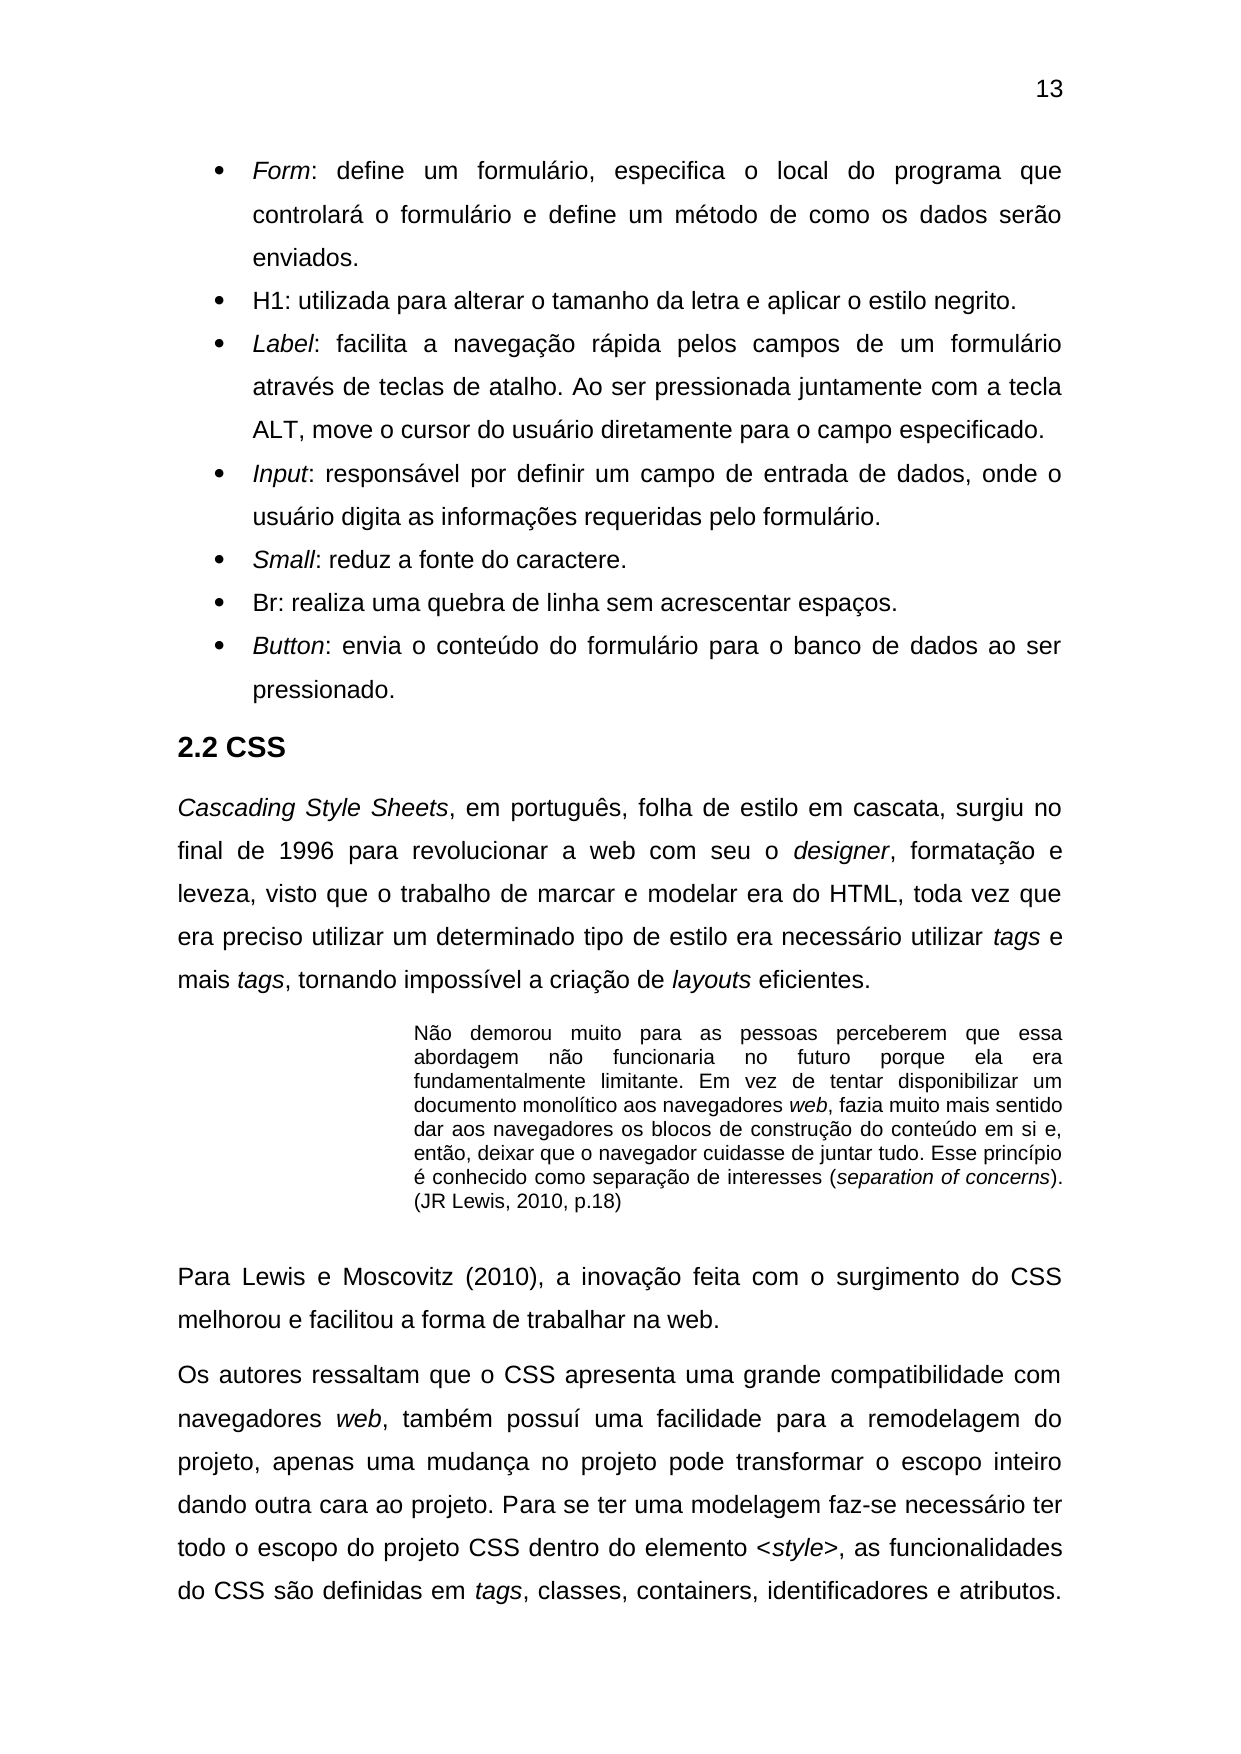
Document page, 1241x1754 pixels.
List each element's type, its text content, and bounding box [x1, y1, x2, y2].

text Não demorou muito para as pessoas perceberem que essa abordagem não funcionaria no futuro porque ela era fundamentalmente limitante. Em vez de tentar disponibilizar um documento monolítico aos navegadores web, fazia muito mais sentido dar aos navegadores os blocos de construção do conteúdo em si e, então, deixar que o navegador cuidasse de juntar tudo. Esse princípio é conhecido como separação de interesses (separation of concerns). (JR Lewis, 2010, p.18) [413, 1021, 1063, 1213]
list Br: realiza uma quebra de linha sem acrescentar espaços. [215, 588, 1063, 617]
text Para Lewis e Moscovitz (2010), a inovação feita com o surgimento do CSS melhorou e facilitou a forma de trabalhar na web. [177, 1262, 1063, 1334]
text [177, 1361, 1063, 1605]
list Small: reduz a fonte do caractere. [215, 545, 1063, 574]
list Button: envia o conteúdo do formulário para o banco de dados ao ser pressionado. [215, 631, 1063, 703]
list Input: responsável por definir um campo de entrada de dados, onde o usuário digita as informações requeridas pelo formulário. [215, 458, 1063, 531]
list Form: define um formulário, especifica o local do programa que controlará o formulário e define um método de como os dados serão enviados. [215, 156, 1063, 271]
list Label: facilita a navegação rápida pelos campos de um formulário através de teclas de atalho. Ao ser pressionada juntamente com a tecla ALT, move o cursor do usuário diretamente para o campo especificado. [215, 329, 1063, 444]
text Cascading Style Sheets, em português, folha de estilo em cascata, surgiu no final de 1996 para revolucionar a web com seu o designer, formatação e leveza, visto que o trabalho de marcar e modelar era do HTML, toda vez que era preciso utilizar um determinado tipo de estilo era necessário utilizar tags e mais tags, tornando impossível a criação de layouts eficientes. [177, 793, 1063, 994]
list H1: utilizada para alterar o tamanho da letra e aplicar o estilo negrito. [215, 286, 1063, 315]
subtitle 2.2 CSS [177, 730, 1063, 764]
